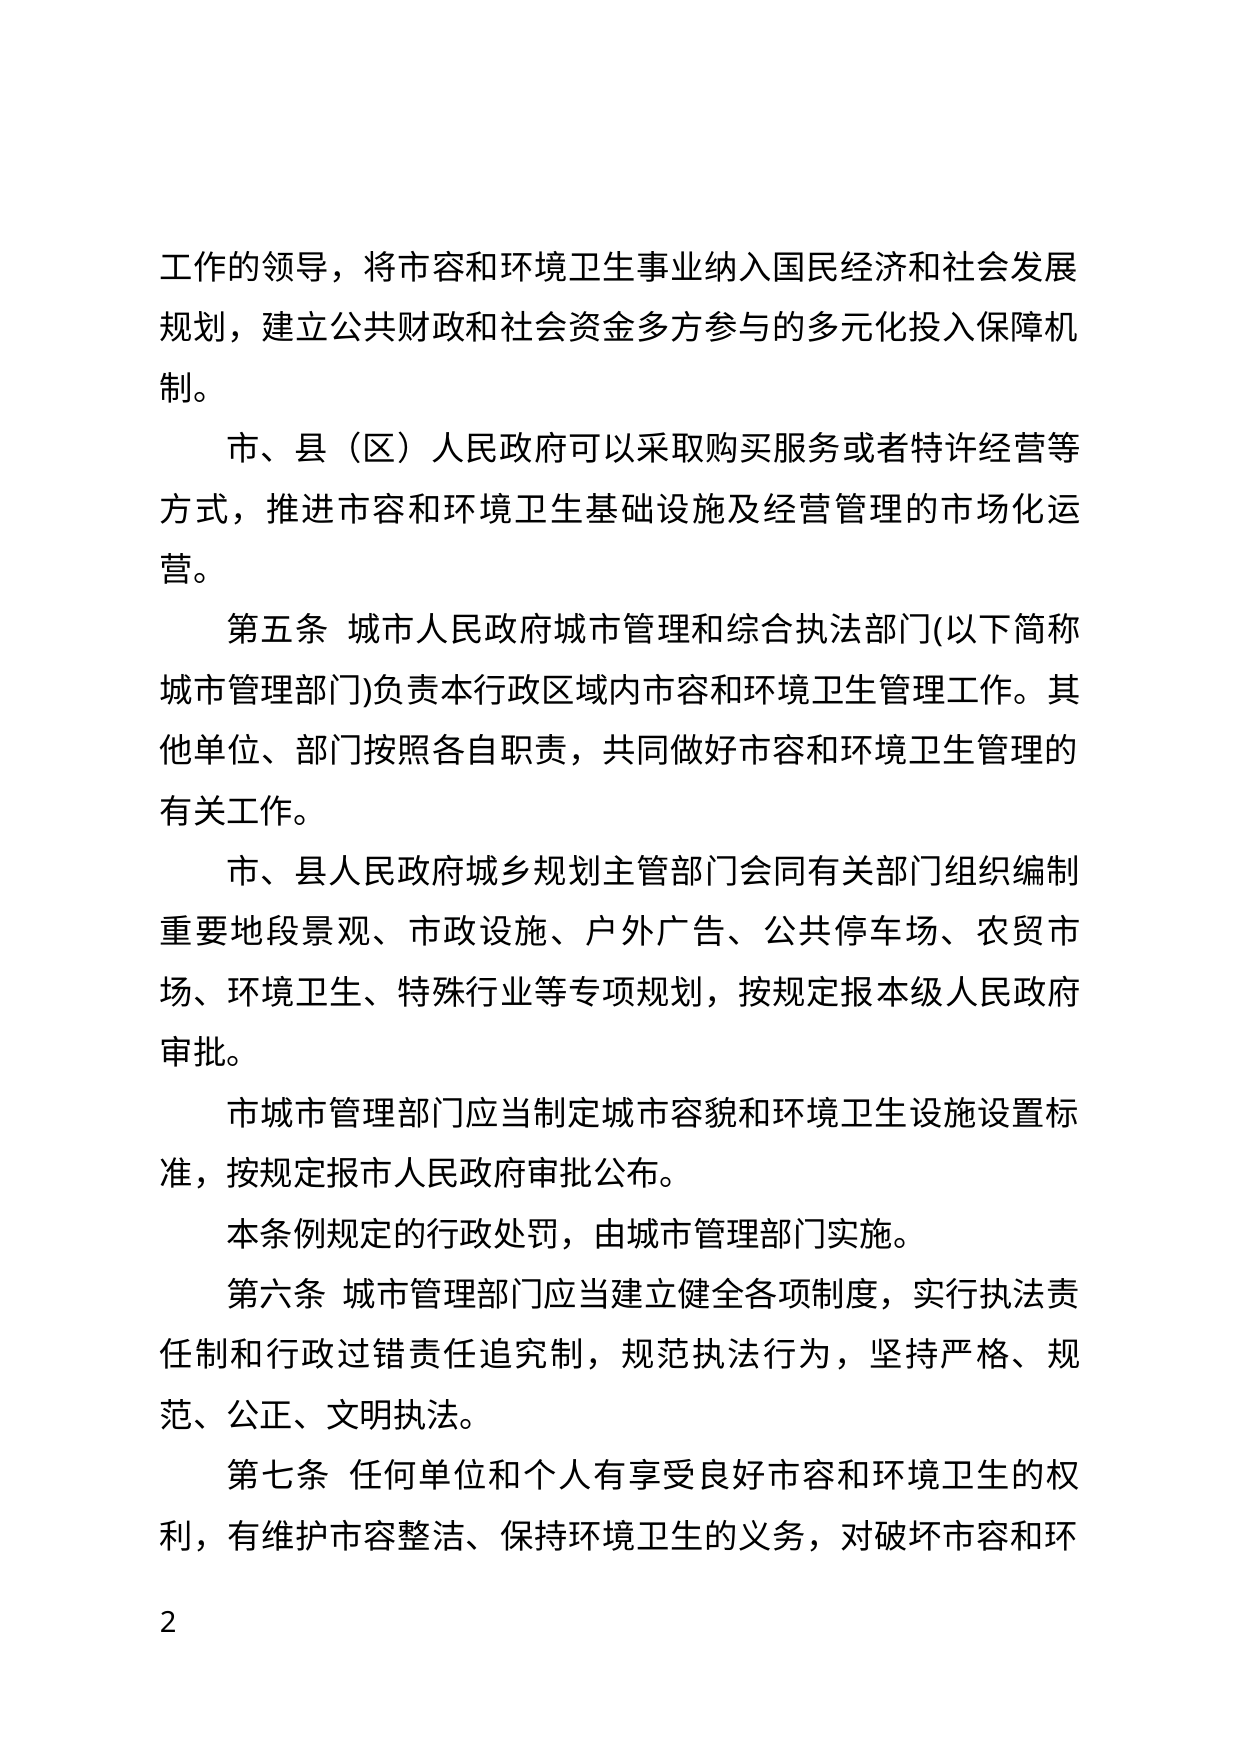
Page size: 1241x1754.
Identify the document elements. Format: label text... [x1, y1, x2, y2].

text 市城市管理部门应当制定城市容貌和环境卫生设施设置标准，按规定报市人民政府审批公布。 [159, 1074, 1081, 1195]
text 本条例规定的行政处罚，由城市管理部门实施。 [159, 1195, 1081, 1256]
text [159, 1437, 1081, 1558]
text 市、县（区）人民政府可以采取购买服务或者特许经营等方式，推进市容和环境卫生基础设施及经营管理的市场化运营。 [159, 410, 1081, 591]
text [159, 228, 1081, 410]
text 第五条 城市人民政府城市管理和综合执法部门(以下简称城市管理部门)负责本行政区域内市容和环境卫生管理工作。其他单位、部门按照各自职责，共同做好市容和环境卫生管理的有关工作。 [159, 591, 1081, 833]
text 第六条 城市管理部门应当建立健全各项制度，实行执法责任制和行政过错责任追究制，规范执法行为，坚持严格、规范、公正、文明执法。 [159, 1256, 1081, 1437]
text 市、县人民政府城乡规划主管部门会同有关部门组织编制重要地段景观、市政设施、户外广告、公共停车场、农贸市场、环境卫生、特殊行业等专项规划，按规定报本级人民政府审批。 [159, 833, 1081, 1074]
